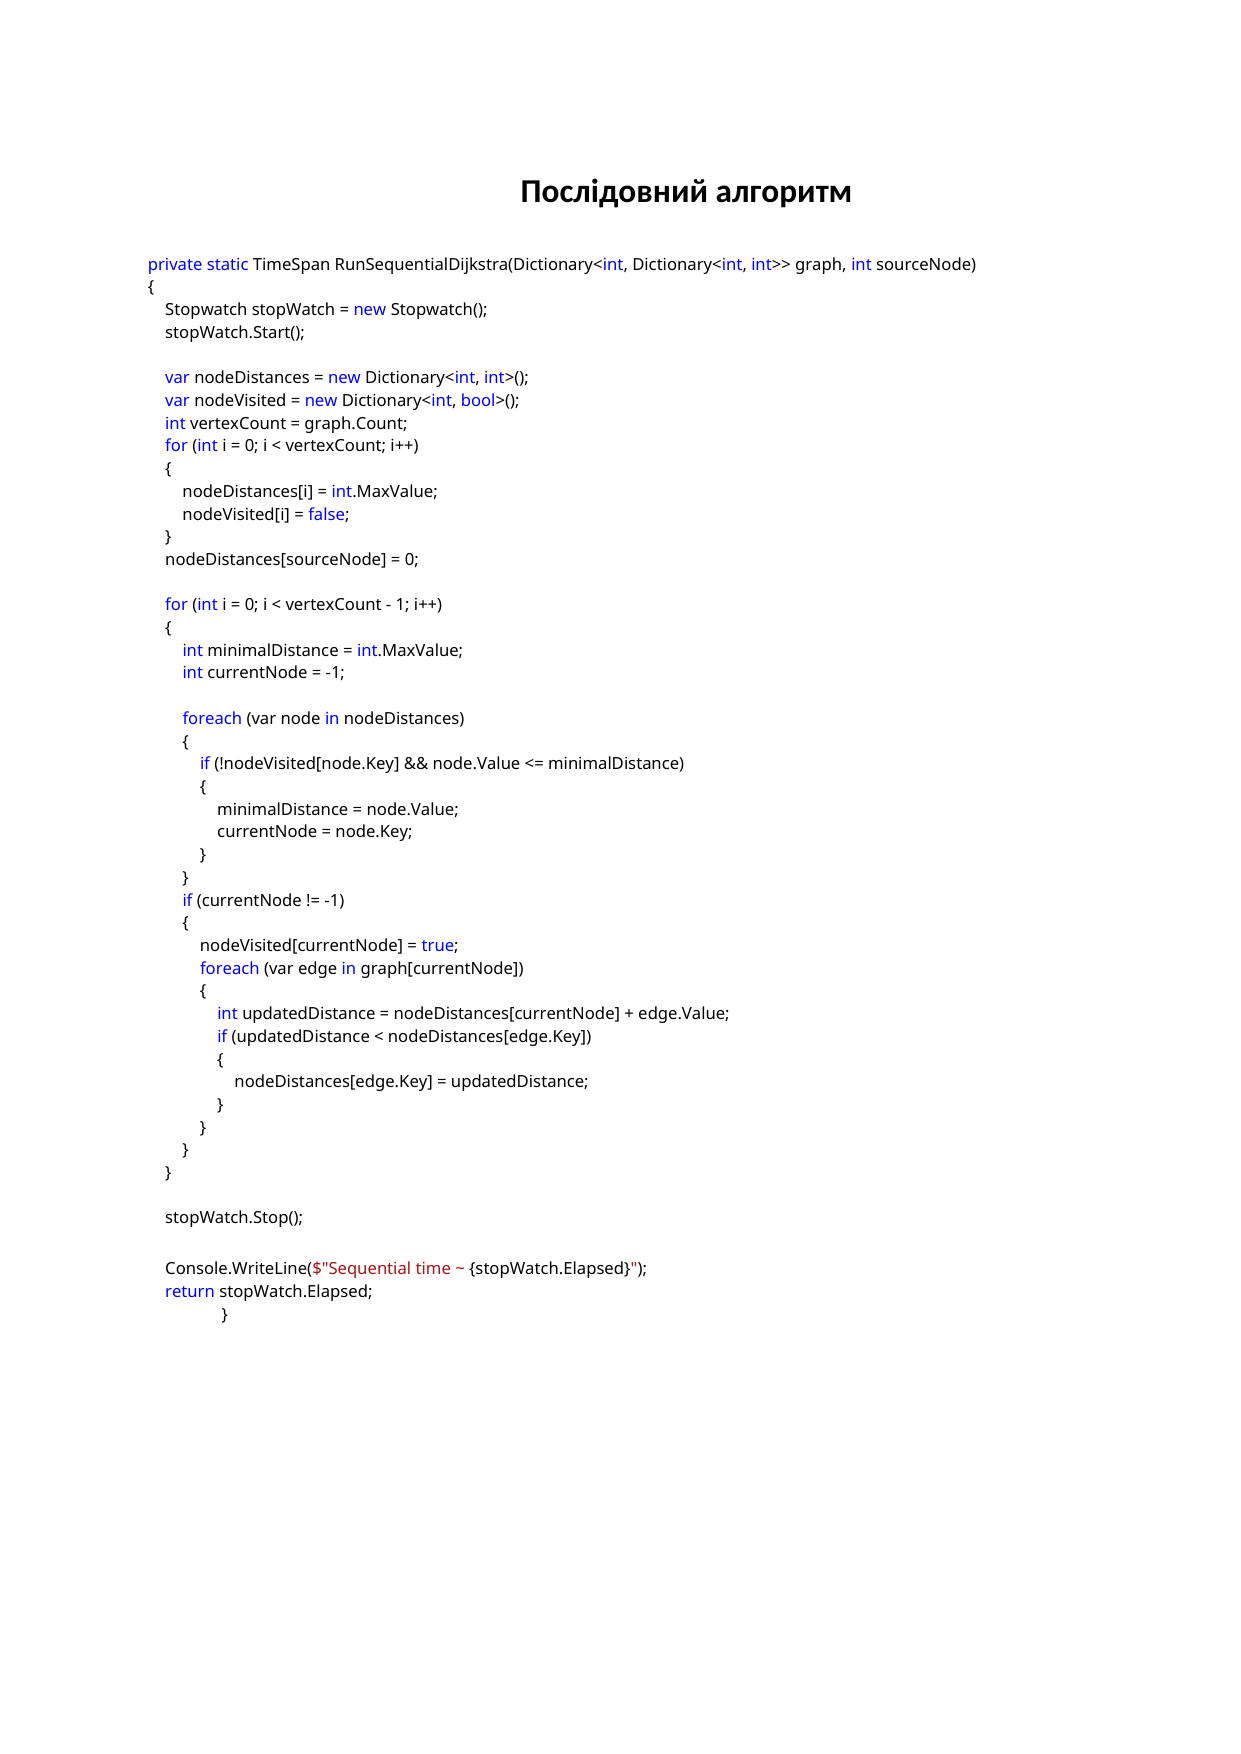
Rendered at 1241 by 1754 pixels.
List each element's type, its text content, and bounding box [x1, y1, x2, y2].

text } [148, 1161, 1152, 1183]
text { [148, 979, 1152, 1002]
text for (int i = 0; i < vertexCount; i++) [148, 434, 1152, 457]
text int minimalDistance = int.MaxValue; [148, 638, 1152, 661]
text { [148, 911, 1152, 933]
text } [148, 865, 1152, 888]
text { [148, 774, 1152, 797]
text foreach (var edge in graph[currentNode]) [148, 956, 1152, 979]
text var nodeDistances = new Dictionary<int, int>(); [148, 366, 1152, 388]
text int updatedDistance = nodeDistances[currentNode] + edge.Value; [148, 1002, 1152, 1024]
text } [148, 1092, 1152, 1115]
text { [148, 275, 1152, 298]
text nodeVisited[currentNode] = true; [148, 933, 1152, 956]
text Console.WriteLine($"Sequential time ~ {stopWatch.Elapsed}"); [148, 1257, 1152, 1279]
text currentNode = node.Key; [148, 820, 1152, 843]
text for (int i = 0; i < vertexCount - 1; i++) [148, 593, 1152, 616]
text } [148, 1138, 1152, 1161]
text nodeDistances[i] = int.MaxValue; [148, 479, 1152, 502]
text { [148, 457, 1152, 479]
text { [148, 729, 1152, 752]
text int vertexCount = graph.Count; [148, 411, 1152, 434]
text { [148, 1047, 1152, 1070]
text Stopwatch stopWatch = new Stopwatch(); [148, 298, 1152, 320]
text Послідовний алгоритм [148, 170, 1152, 211]
text if (updatedDistance < nodeDistances[edge.Key]) [148, 1024, 1152, 1047]
text minimalDistance = node.Value; [148, 797, 1152, 820]
text stopWatch.Stop(); [148, 1206, 1152, 1229]
text if (currentNode != -1) [148, 888, 1152, 911]
text foreach (var node in nodeDistances) [148, 706, 1152, 729]
text } [148, 843, 1152, 865]
text } [148, 1115, 1152, 1138]
text var nodeVisited = new Dictionary<int, bool>(); [148, 388, 1152, 411]
text if (!nodeVisited[node.Key] && node.Value <= minimalDistance) [148, 752, 1152, 774]
text return stopWatch.Elapsed; [148, 1279, 1152, 1302]
text nodeDistances[edge.Key] = updatedDistance; [148, 1070, 1152, 1092]
text stopWatch.Start(); [148, 320, 1152, 343]
text nodeDistances[sourceNode] = 0; [148, 547, 1152, 570]
text nodeVisited[i] = false; [148, 502, 1152, 525]
text int currentNode = -1; [148, 661, 1152, 684]
text private static TimeSpan RunSequentialDijkstra(Dictionary<int, Dictionary<int, int>> graph, int sourceNode) [148, 252, 1152, 275]
text { [148, 616, 1152, 638]
text } [148, 525, 1152, 547]
text } [148, 1302, 1152, 1325]
